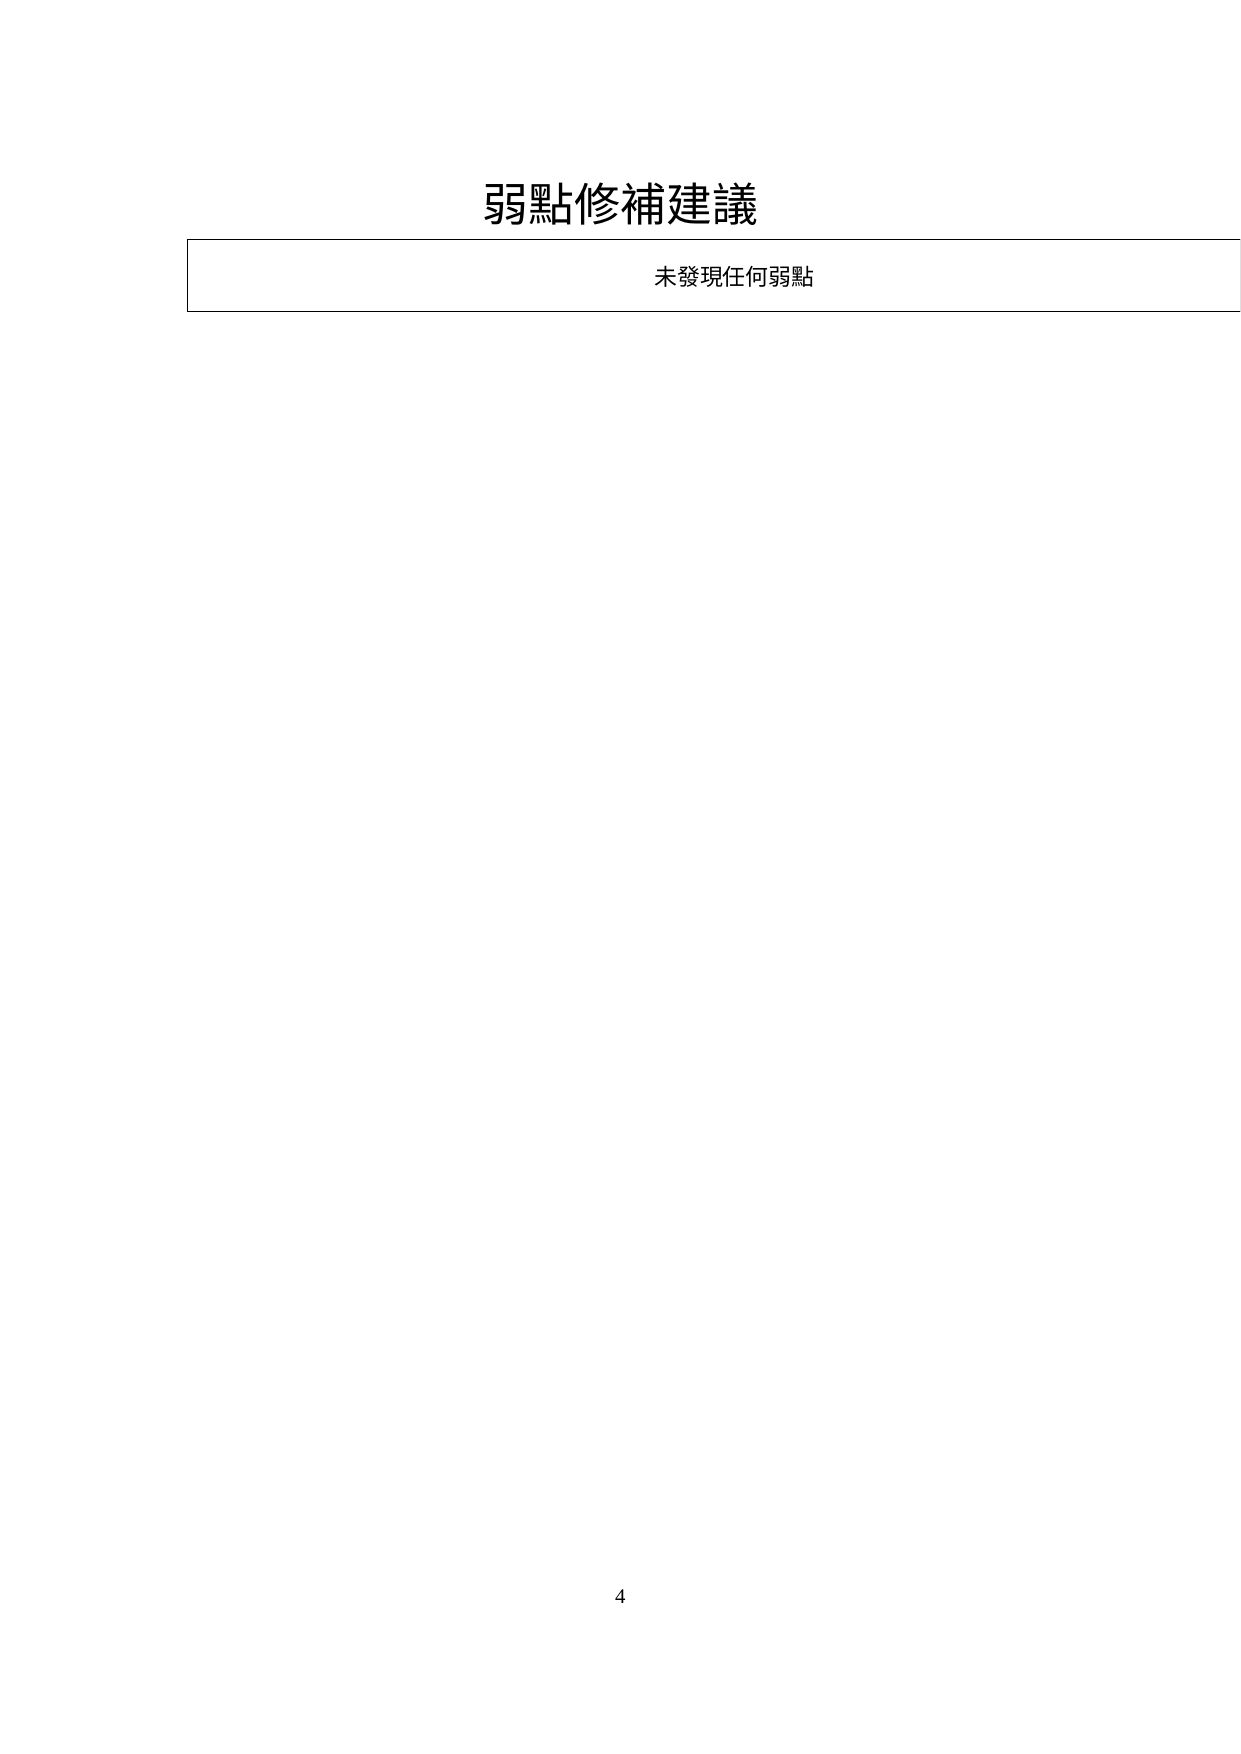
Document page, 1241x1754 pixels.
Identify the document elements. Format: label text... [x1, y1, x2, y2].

table_header 未發現任何弱點 [188, 240, 1240, 311]
text 弱點修補建議 [187, 164, 1053, 239]
